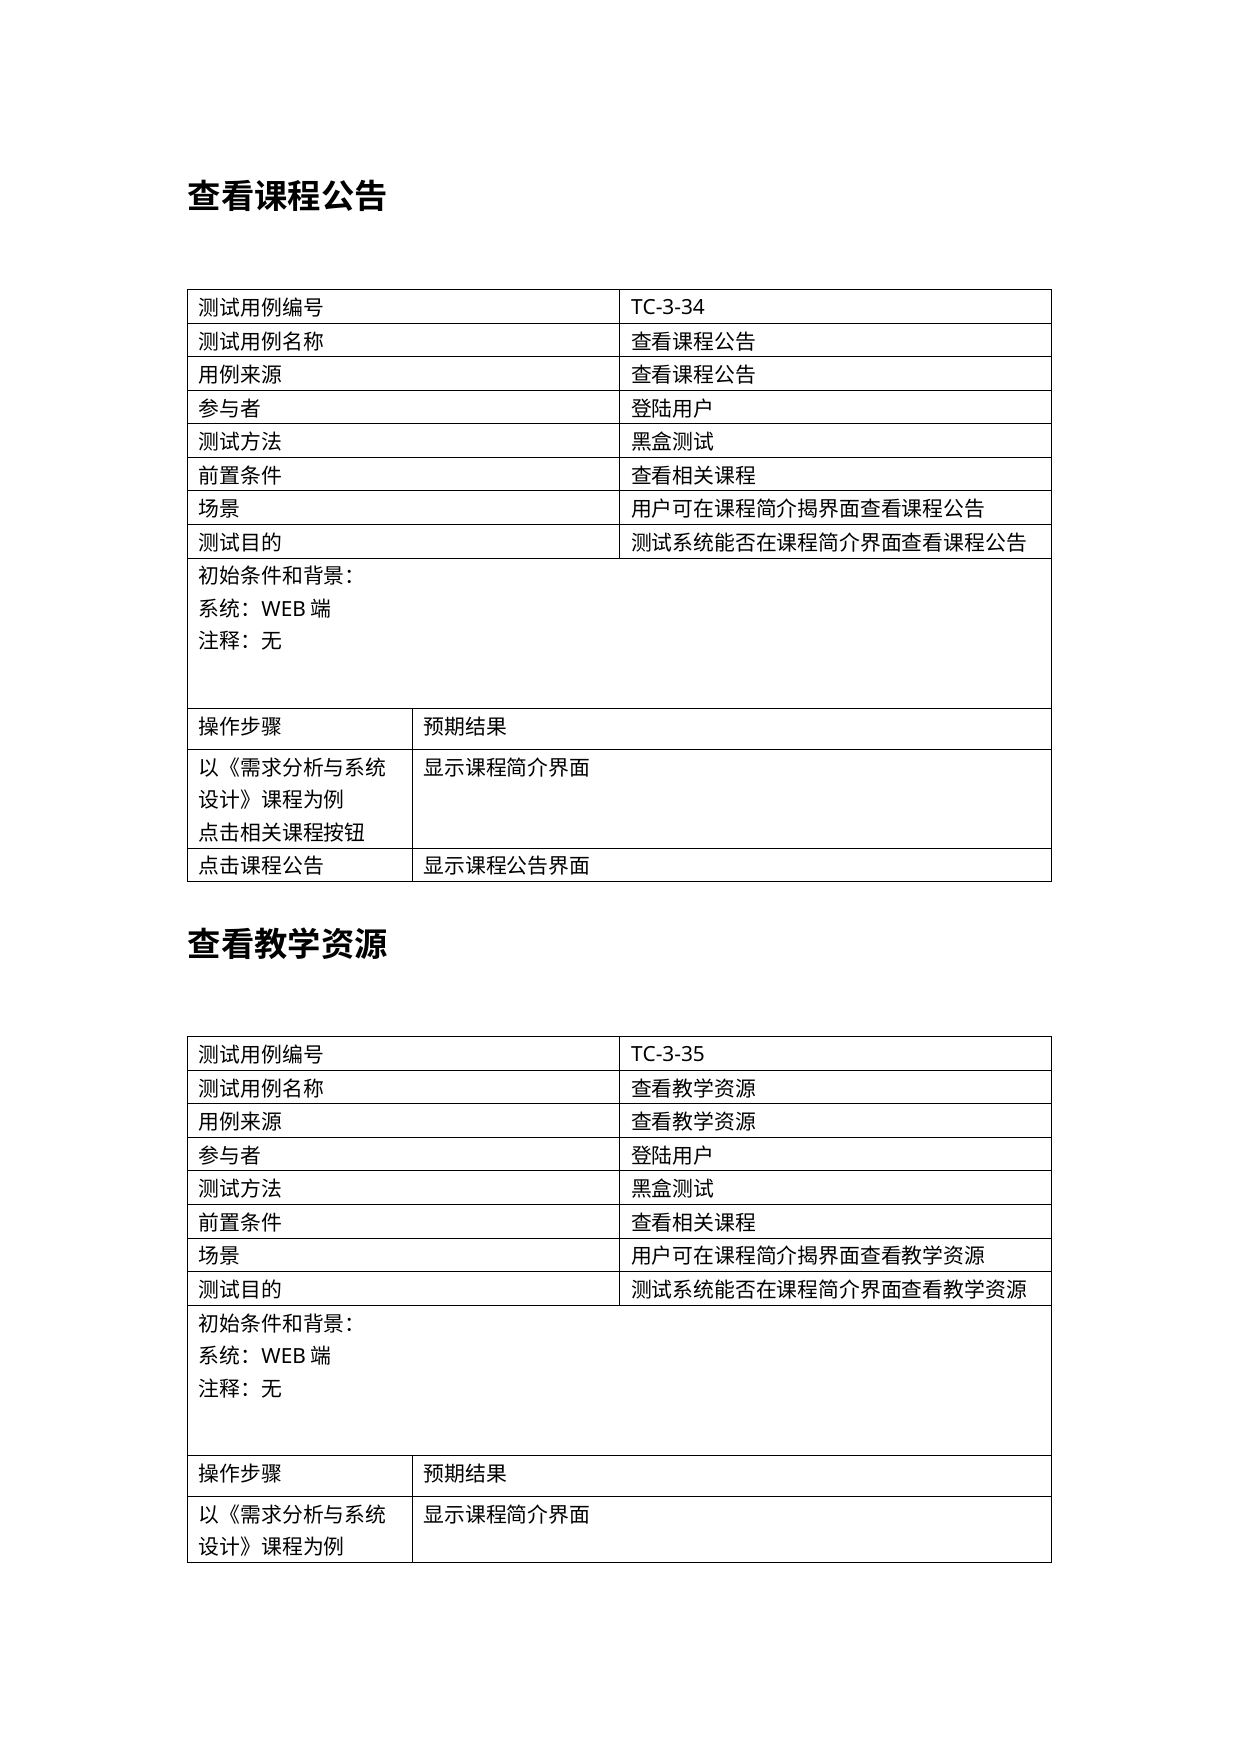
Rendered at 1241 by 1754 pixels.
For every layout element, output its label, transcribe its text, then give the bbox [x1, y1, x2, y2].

table_cell 查看相关课程 [620, 1205, 1051, 1237]
table_cell 点击课程公告 [188, 849, 412, 881]
table_cell 初始条件和背景： 系统：WEB端 注释：无 [188, 1306, 1051, 1455]
table_cell 预期结果 [413, 709, 1051, 749]
table_cell 显示课程简介界面 [413, 1497, 1051, 1562]
table_cell 前置条件 [188, 1205, 619, 1237]
table_cell 操作步骤 [188, 709, 412, 749]
table_cell 查看教学资源 [620, 1104, 1051, 1137]
table_cell 场景 [188, 491, 619, 524]
subtitle 查看课程公告 [187, 162, 1053, 227]
table_cell 测试方法 [188, 424, 619, 457]
table_cell 查看课程公告 [620, 324, 1051, 356]
table_cell 黑盒测试 [620, 424, 1051, 457]
subtitle 查看教学资源 [187, 909, 1053, 974]
table_cell 显示课程公告界面 [413, 849, 1051, 881]
table_cell 参与者 [188, 391, 619, 423]
table_cell 测试方法 [188, 1171, 619, 1204]
table_cell 测试系统能否在课程简介界面查看课程公告 [620, 525, 1051, 557]
table_cell 用例来源 [188, 1104, 619, 1137]
table_header 测试用例编号 [188, 1037, 619, 1070]
table_cell 黑盒测试 [620, 1171, 1051, 1204]
table_cell 登陆用户 [620, 1138, 1051, 1170]
table_cell 预期结果 [413, 1456, 1051, 1496]
table_cell 查看课程公告 [620, 357, 1051, 390]
table_cell 测试用例名称 [188, 1071, 619, 1103]
table_cell 测试用例名称 [188, 324, 619, 356]
table_header TC-3-35 [620, 1037, 1051, 1070]
table_cell 显示课程简介界面 [413, 750, 1051, 847]
table_cell 前置条件 [188, 458, 619, 490]
table_cell 场景 [188, 1239, 619, 1271]
table_cell 参与者 [188, 1138, 619, 1170]
table_cell 用户可在课程简介揭界面查看教学资源 [620, 1239, 1051, 1271]
table_cell 用例来源 [188, 357, 619, 390]
table_header TC-3-34 [620, 290, 1051, 323]
table_cell 用户可在课程简介揭界面查看课程公告 [620, 491, 1051, 524]
table_cell 操作步骤 [188, 1456, 412, 1496]
table_header 测试用例编号 [188, 290, 619, 323]
table_cell 初始条件和背景： 系统：WEB端 注释：无 [188, 559, 1051, 708]
table_cell 查看相关课程 [620, 458, 1051, 490]
table_cell 测试目的 [188, 525, 619, 557]
table_cell 测试系统能否在课程简介界面查看教学资源 [620, 1272, 1051, 1304]
table_cell 以《需求分析与系统设计》课程为例 点击课程信息按钮 [188, 1497, 412, 1562]
table_cell 测试目的 [188, 1272, 619, 1304]
table_cell 登陆用户 [620, 391, 1051, 423]
table_cell 以《需求分析与系统设计》课程为例 点击相关课程按钮 [188, 750, 412, 847]
table_cell 查看教学资源 [620, 1071, 1051, 1103]
